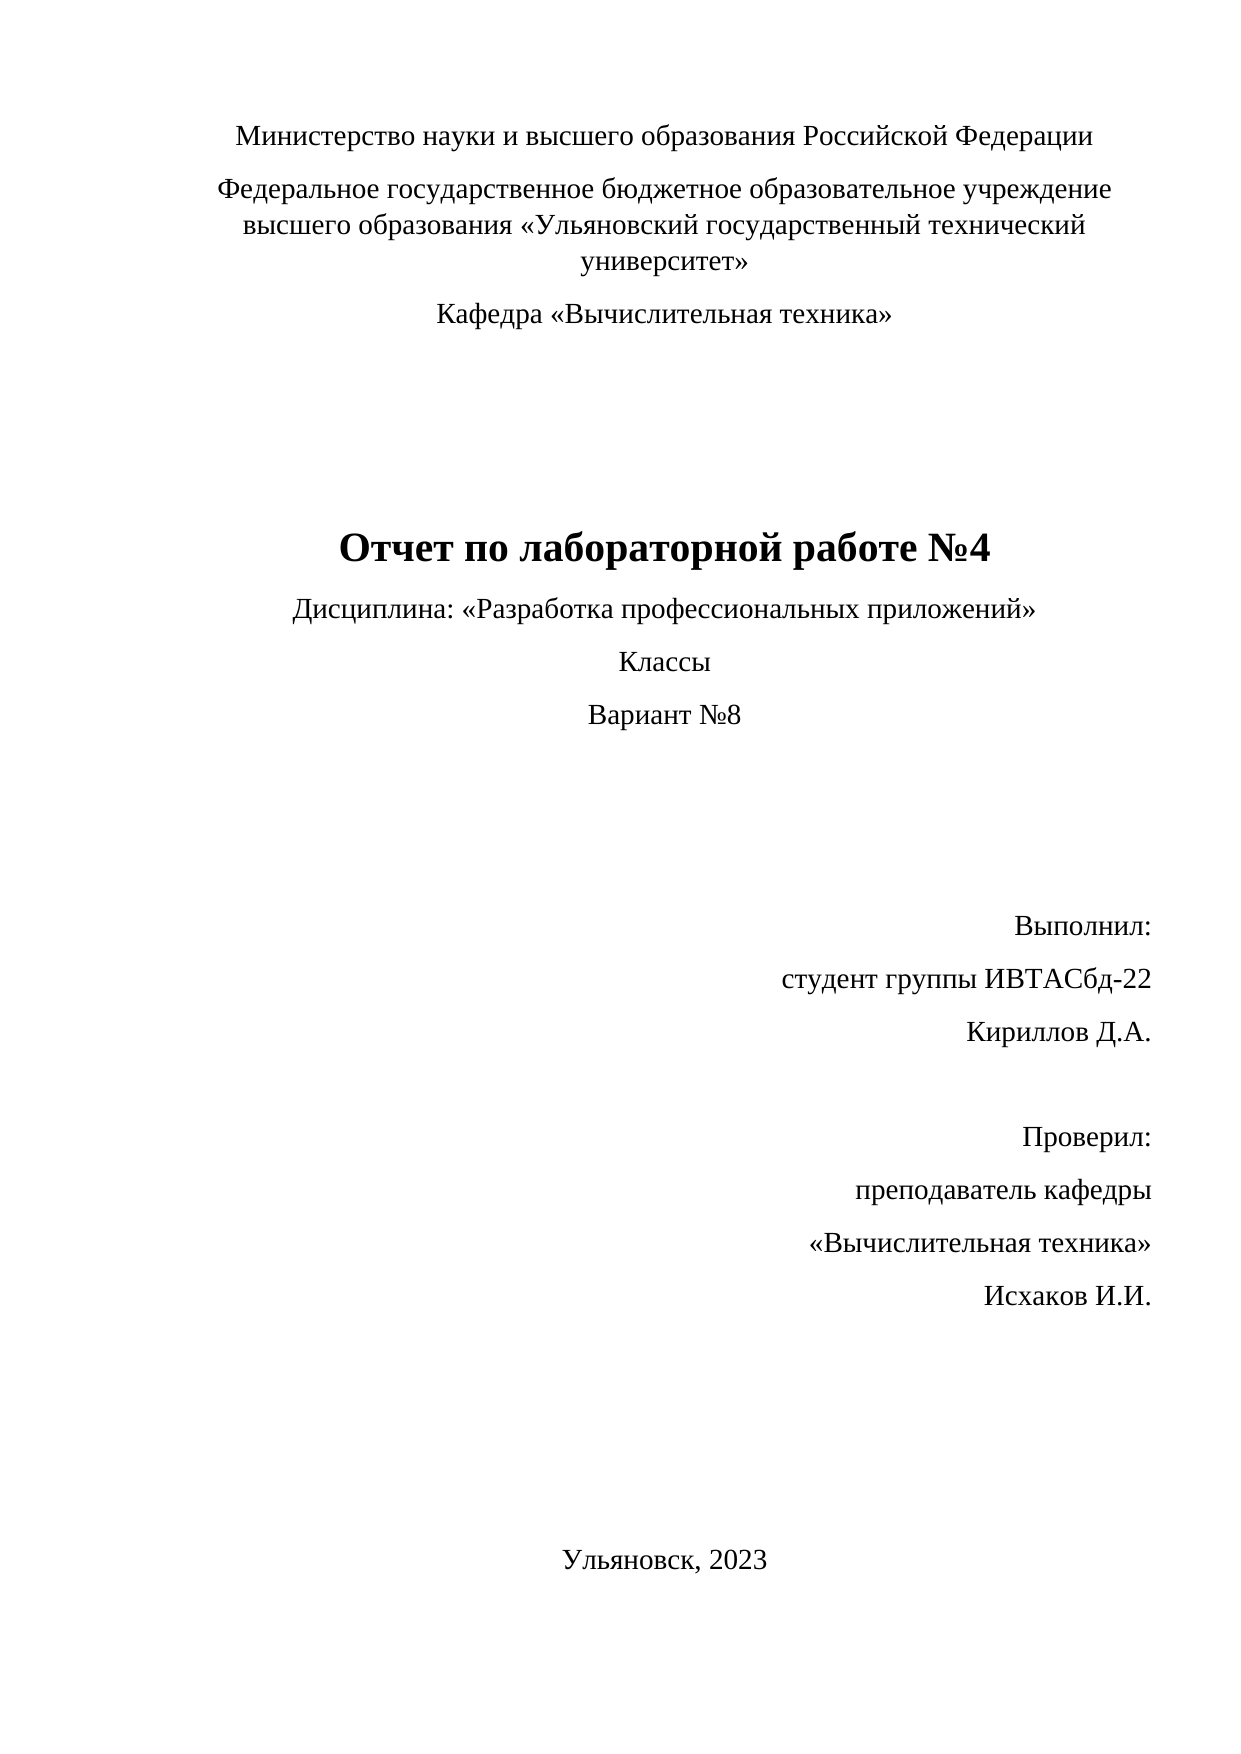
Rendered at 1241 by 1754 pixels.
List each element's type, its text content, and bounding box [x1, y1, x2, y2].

text преподаватель кафедры [177, 1172, 1152, 1206]
text Кафедра «Вычислительная техника» [177, 296, 1152, 329]
text Выполнил: [177, 908, 1152, 942]
text студент группы ИВТАСбд-22 [177, 961, 1152, 994]
text «Вычислительная техника» [177, 1225, 1152, 1258]
text Министерство науки и высшего образования Российской Федерации [177, 118, 1152, 152]
text Отчет по лабораторной работе №4 [177, 523, 1152, 571]
text Федеральное государственное бюджетное образовательное учреждение высшего образования «Ульяновский государственный технический университет» [177, 171, 1152, 277]
text Дисциплина: «Разработка профессиональных приложений» [177, 591, 1152, 625]
text Проверил: [177, 1119, 1152, 1153]
text Ульяновск, 2023 [177, 1542, 1152, 1575]
text Исхаков И.И. [177, 1278, 1152, 1311]
text Кириллов Д.А. [177, 1014, 1152, 1047]
text Классы [177, 644, 1152, 677]
text Вариант №8 [177, 697, 1152, 730]
